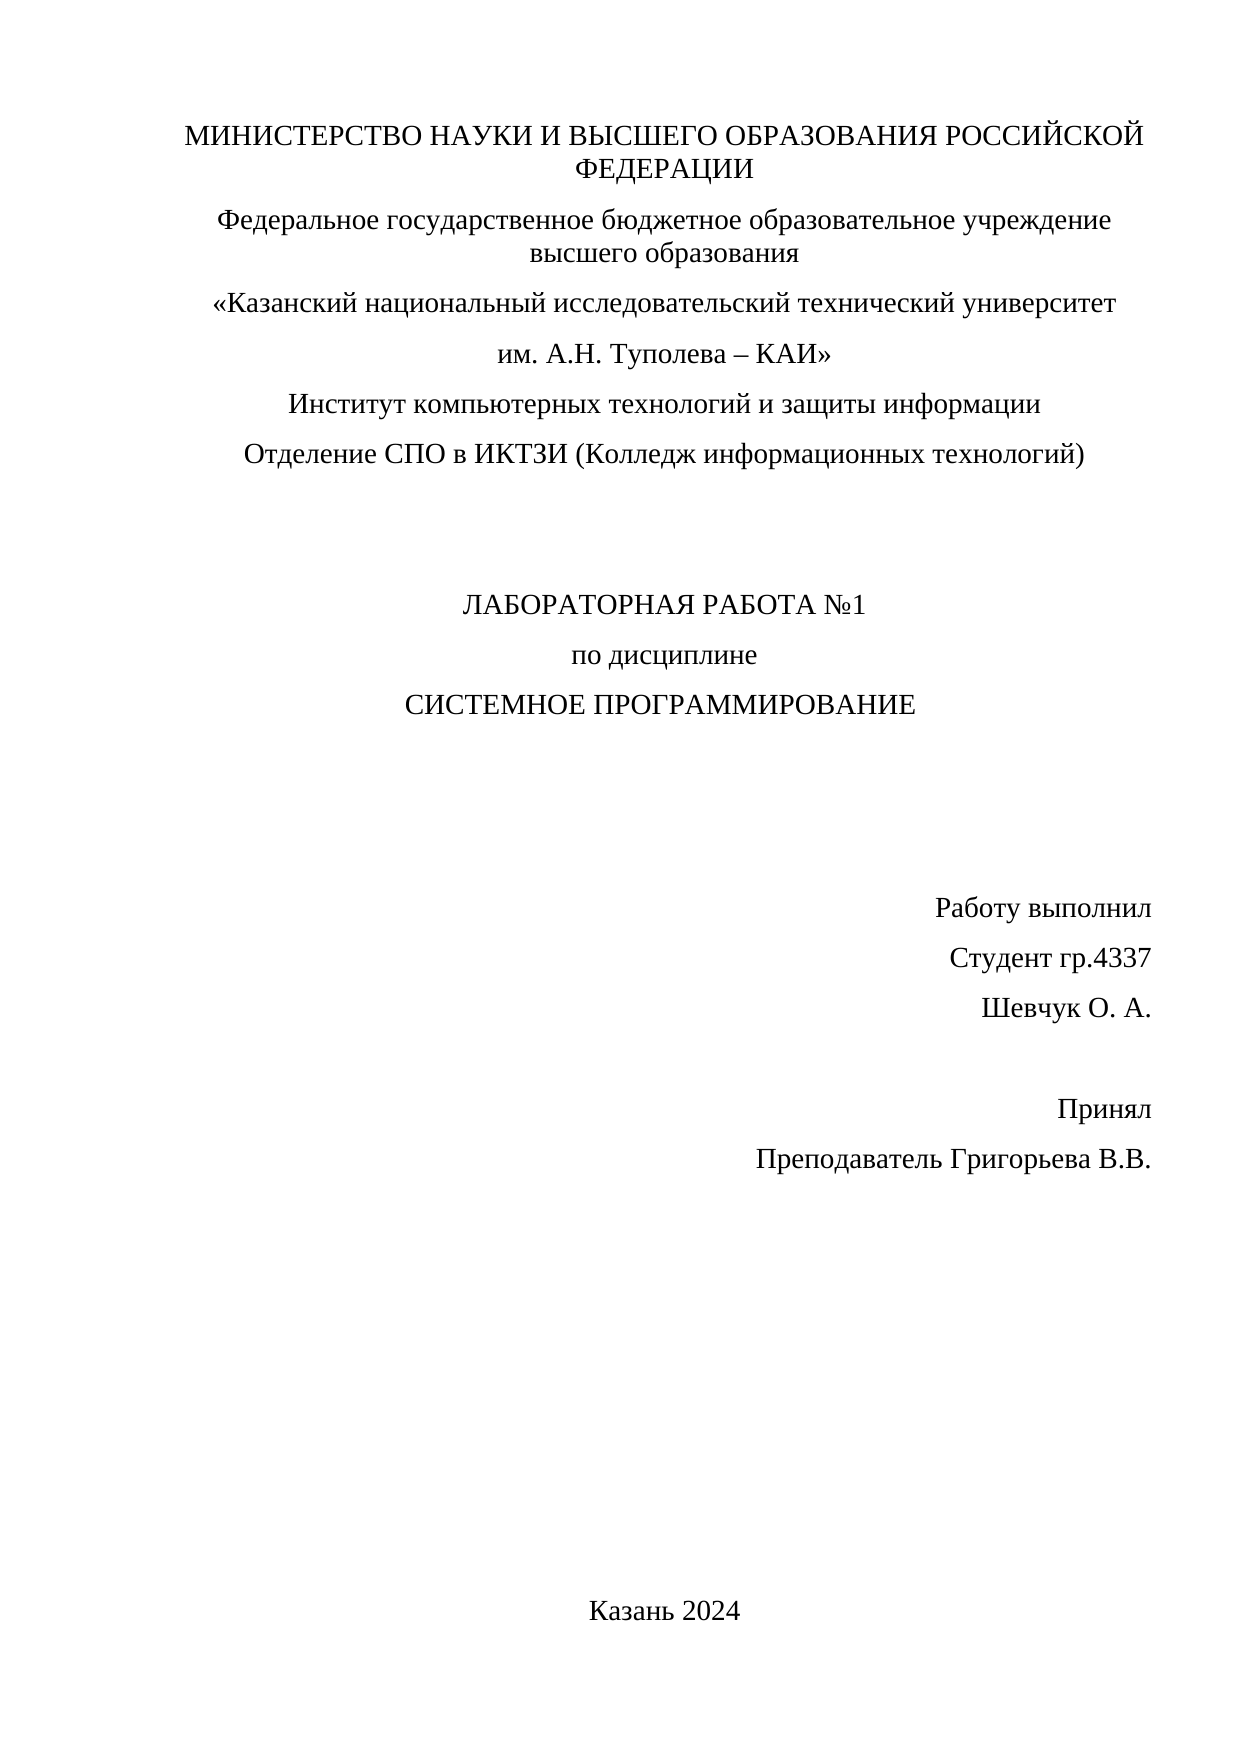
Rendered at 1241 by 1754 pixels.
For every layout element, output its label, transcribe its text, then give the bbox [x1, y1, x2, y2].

text ЛАБОРАТОРНАЯ РАБОТА №1 [177, 587, 1152, 620]
text Принял [177, 1091, 1152, 1124]
text «Казанский национальный исследовательский технический университет [177, 286, 1152, 319]
text Отделение СПО в ИКТЗИ (Колледж информационных технологий) [177, 436, 1152, 470]
text Федеральное государственное бюджетное образовательное учреждение высшего образования [177, 202, 1152, 269]
text МИНИСТЕРСТВО НАУКИ И ВЫСШЕГО ОБРАЗОВАНИЯ РОССИЙСКОЙ ФЕДЕРАЦИИ [177, 118, 1152, 185]
text по дисциплине [177, 637, 1152, 671]
text Казань 2024 [177, 1593, 1152, 1627]
text Шевчук О. А. [177, 991, 1152, 1024]
text им. А.Н. Туполева – КАИ» [177, 336, 1152, 369]
text Работу выполнил [177, 890, 1152, 924]
text Институт компьютерных технологий и защиты информации [177, 386, 1152, 419]
text Студент гр.4337 [177, 940, 1152, 974]
text Преподаватель Григорьева В.В. [177, 1141, 1152, 1175]
text СИСТЕМНОЕ ПРОГРАММИРОВАНИЕ [176, 687, 1145, 721]
